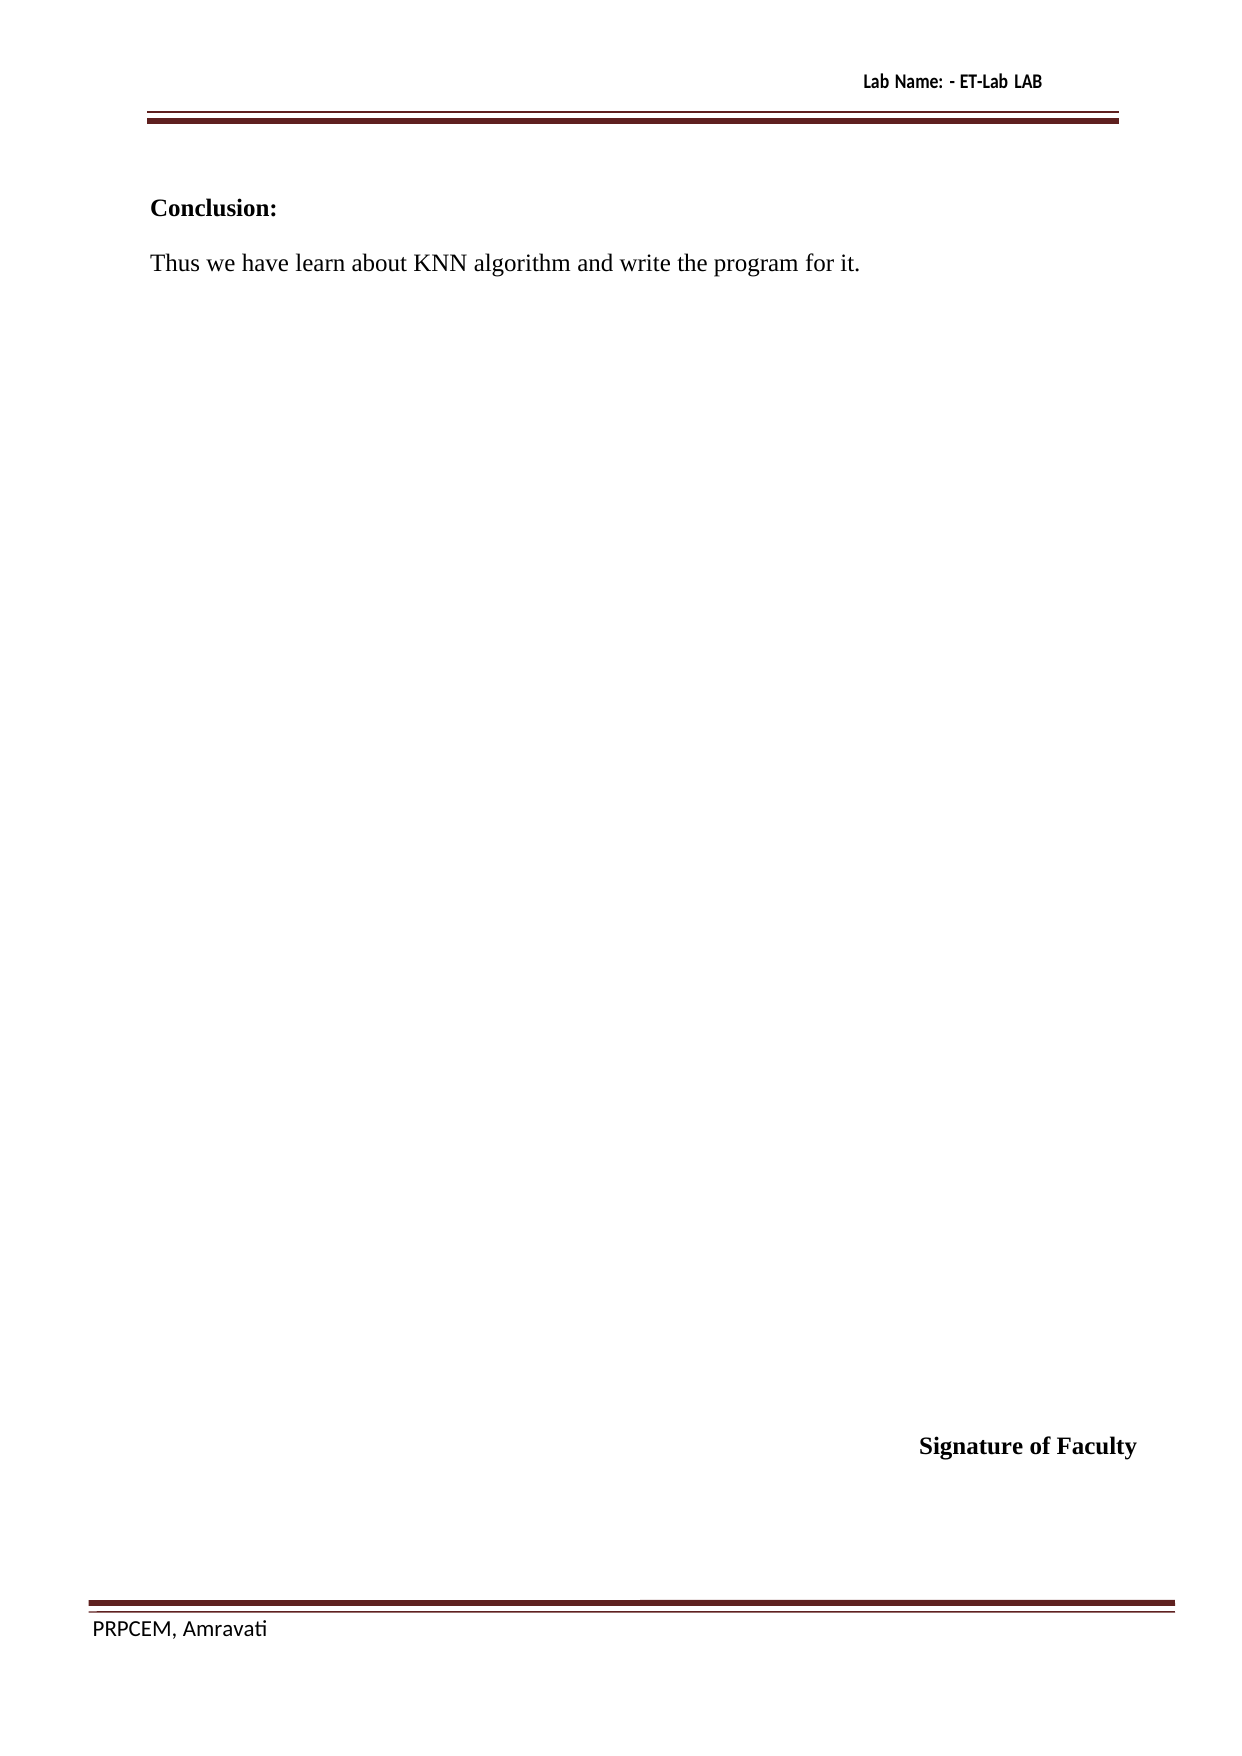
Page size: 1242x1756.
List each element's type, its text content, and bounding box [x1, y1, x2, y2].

text Signature of Faculty [29, 1431, 1137, 1460]
text Thus we have learn about KNN algorithm and write the program for it. [150, 248, 1242, 276]
text Conclusion: [150, 193, 1242, 222]
